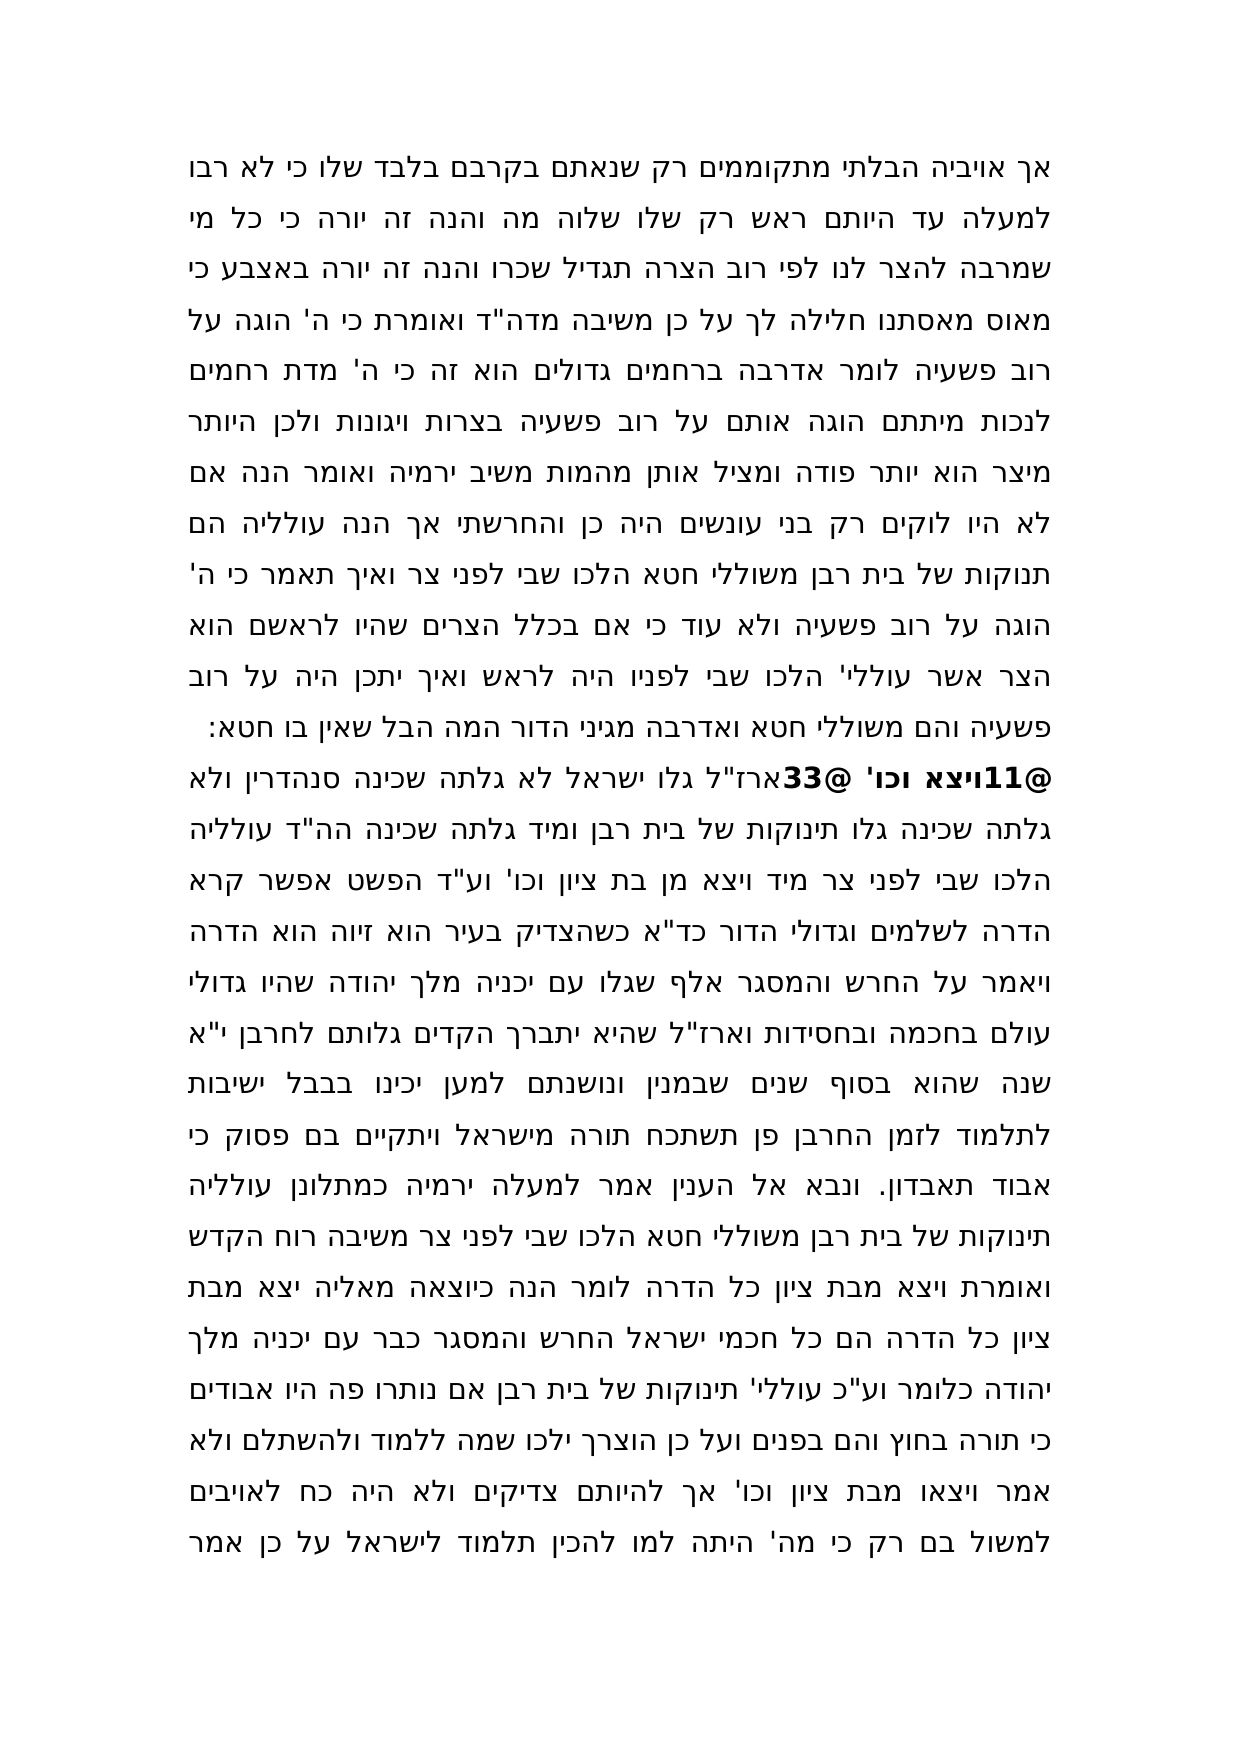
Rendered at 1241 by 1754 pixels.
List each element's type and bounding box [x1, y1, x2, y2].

text [187, 150, 1053, 744]
text [187, 761, 1053, 1559]
